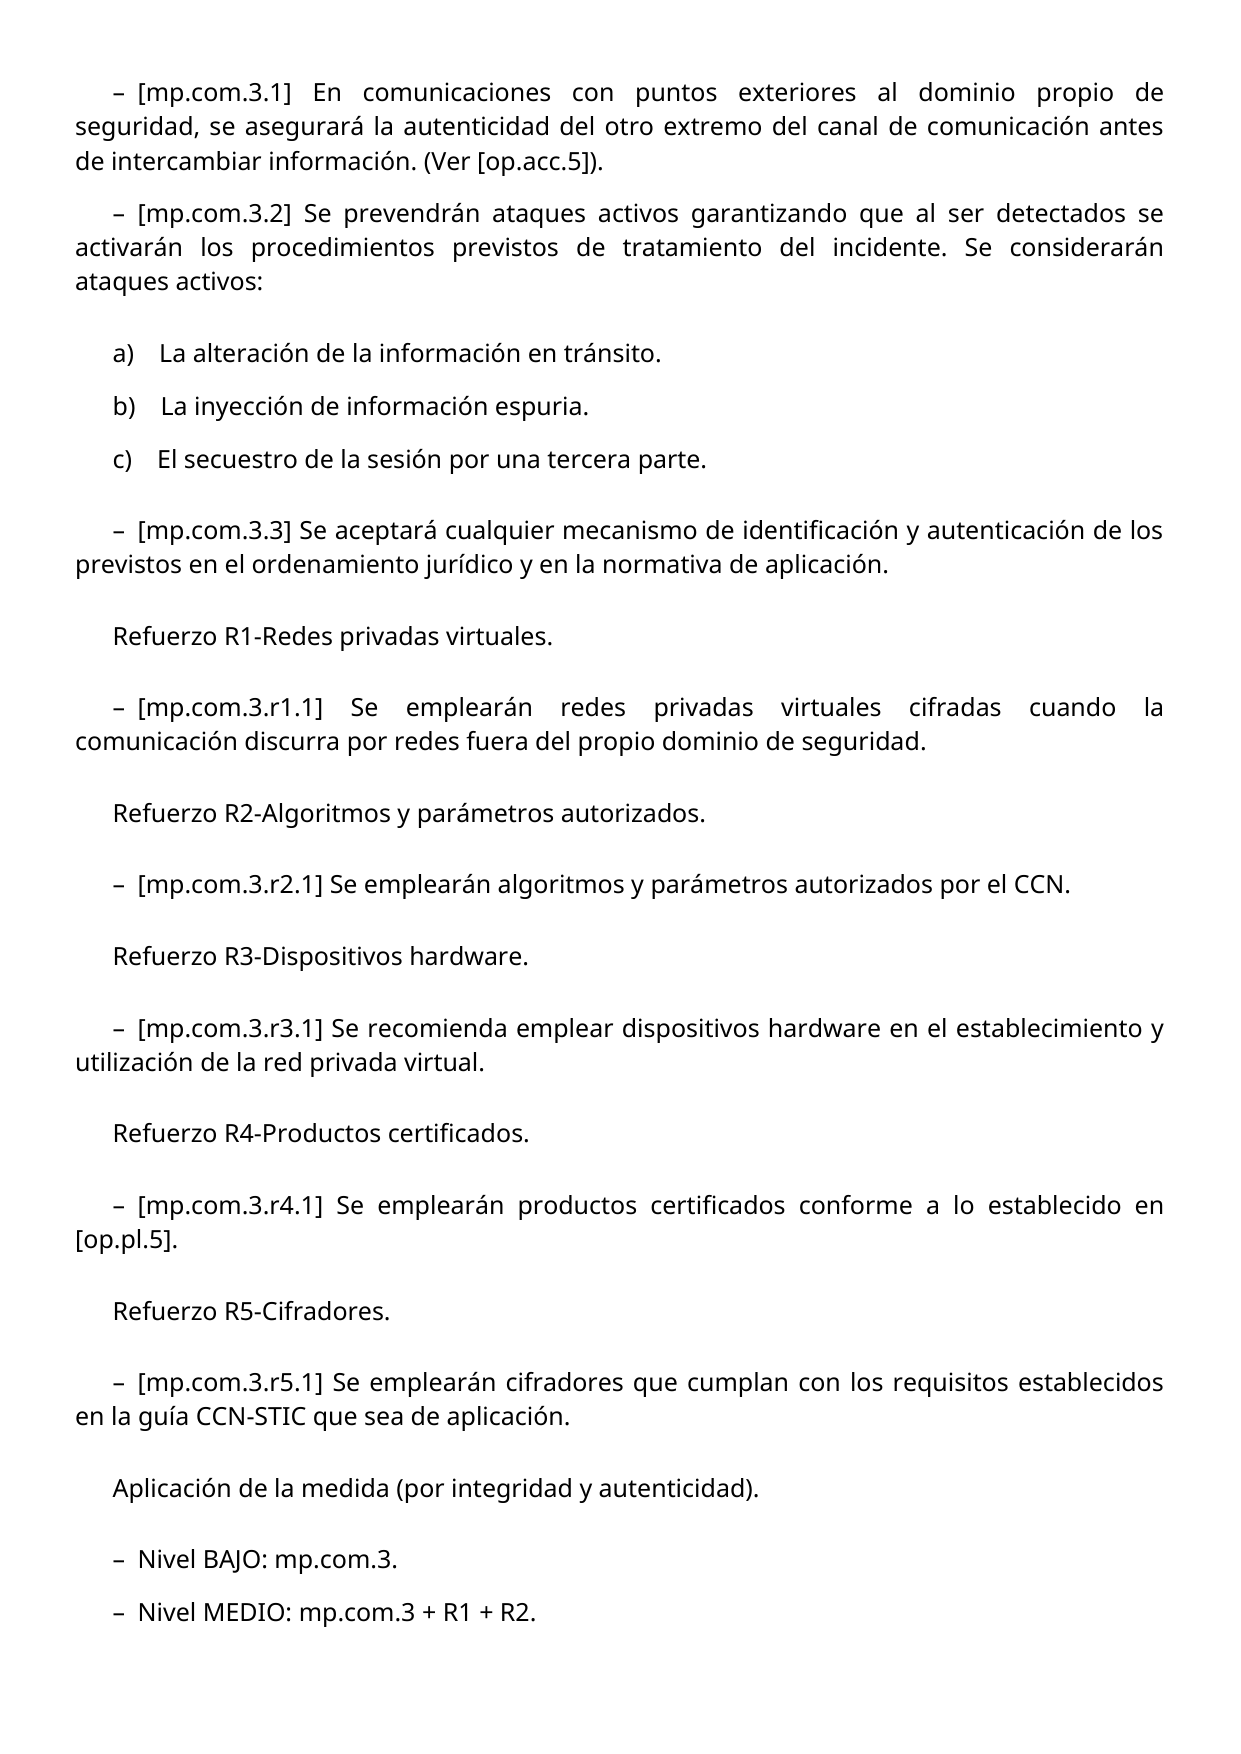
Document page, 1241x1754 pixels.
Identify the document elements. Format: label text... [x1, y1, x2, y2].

text Refuerzo R5-Cifradores. [75, 1293, 1165, 1327]
text – [mp.com.3.r3.1] Se recomienda emplear dispositivos hardware en el establecimiento y utilización de la red privada virtual. [75, 1010, 1165, 1078]
text a) La alteración de la información en tránsito. [75, 336, 1165, 370]
text – [mp.com.3.r2.1] Se emplearán algoritmos y parámetros autorizados por el CCN. [75, 867, 1165, 901]
text b) La inyección de información espuria. [75, 388, 1165, 422]
text Refuerzo R4-Productos certificados. [75, 1116, 1165, 1150]
text – Nivel BAJO: mp.com.3. [75, 1542, 1165, 1576]
text – [mp.com.3.r5.1] Se emplearán cifradores que cumplan con los requisitos establecidos en la guía CCN-STIC que sea de aplicación. [75, 1365, 1165, 1433]
text – [mp.com.3.1] En comunicaciones con puntos exteriores al dominio propio de seguridad, se asegurará la autenticidad del otro extremo del canal de comunicación antes de intercambiar información. (Ver [op.acc.5]). [75, 75, 1165, 177]
text – [mp.com.3.r1.1] Se emplearán redes privadas virtuales cifradas cuando la comunicación discurra por redes fuera del propio dominio de seguridad. [75, 690, 1165, 758]
text – [mp.com.3.3] Se aceptará cualquier mecanismo de identificación y autenticación de los previstos en el ordenamiento jurídico y en la normativa de aplicación. [75, 513, 1165, 581]
text Refuerzo R2-Algoritmos y parámetros autorizados. [75, 796, 1165, 830]
text – [mp.com.3.2] Se prevendrán ataques activos garantizando que al ser detectados se activarán los procedimientos previstos de tratamiento del incidente. Se considerarán ataques activos: [75, 196, 1165, 298]
text Aplicación de la medida (por integridad y autenticidad). [75, 1470, 1165, 1504]
text Refuerzo R3-Dispositivos hardware. [75, 939, 1165, 973]
text Refuerzo R1-Redes privadas virtuales. [75, 618, 1165, 652]
text – Nivel MEDIO: mp.com.3 + R1 + R2. [75, 1595, 1165, 1629]
text c) El secuestro de la sesión por una tercera parte. [75, 441, 1165, 475]
text – [mp.com.3.r4.1] Se emplearán productos certificados conforme a lo establecido en [op.pl.5]. [75, 1187, 1165, 1256]
